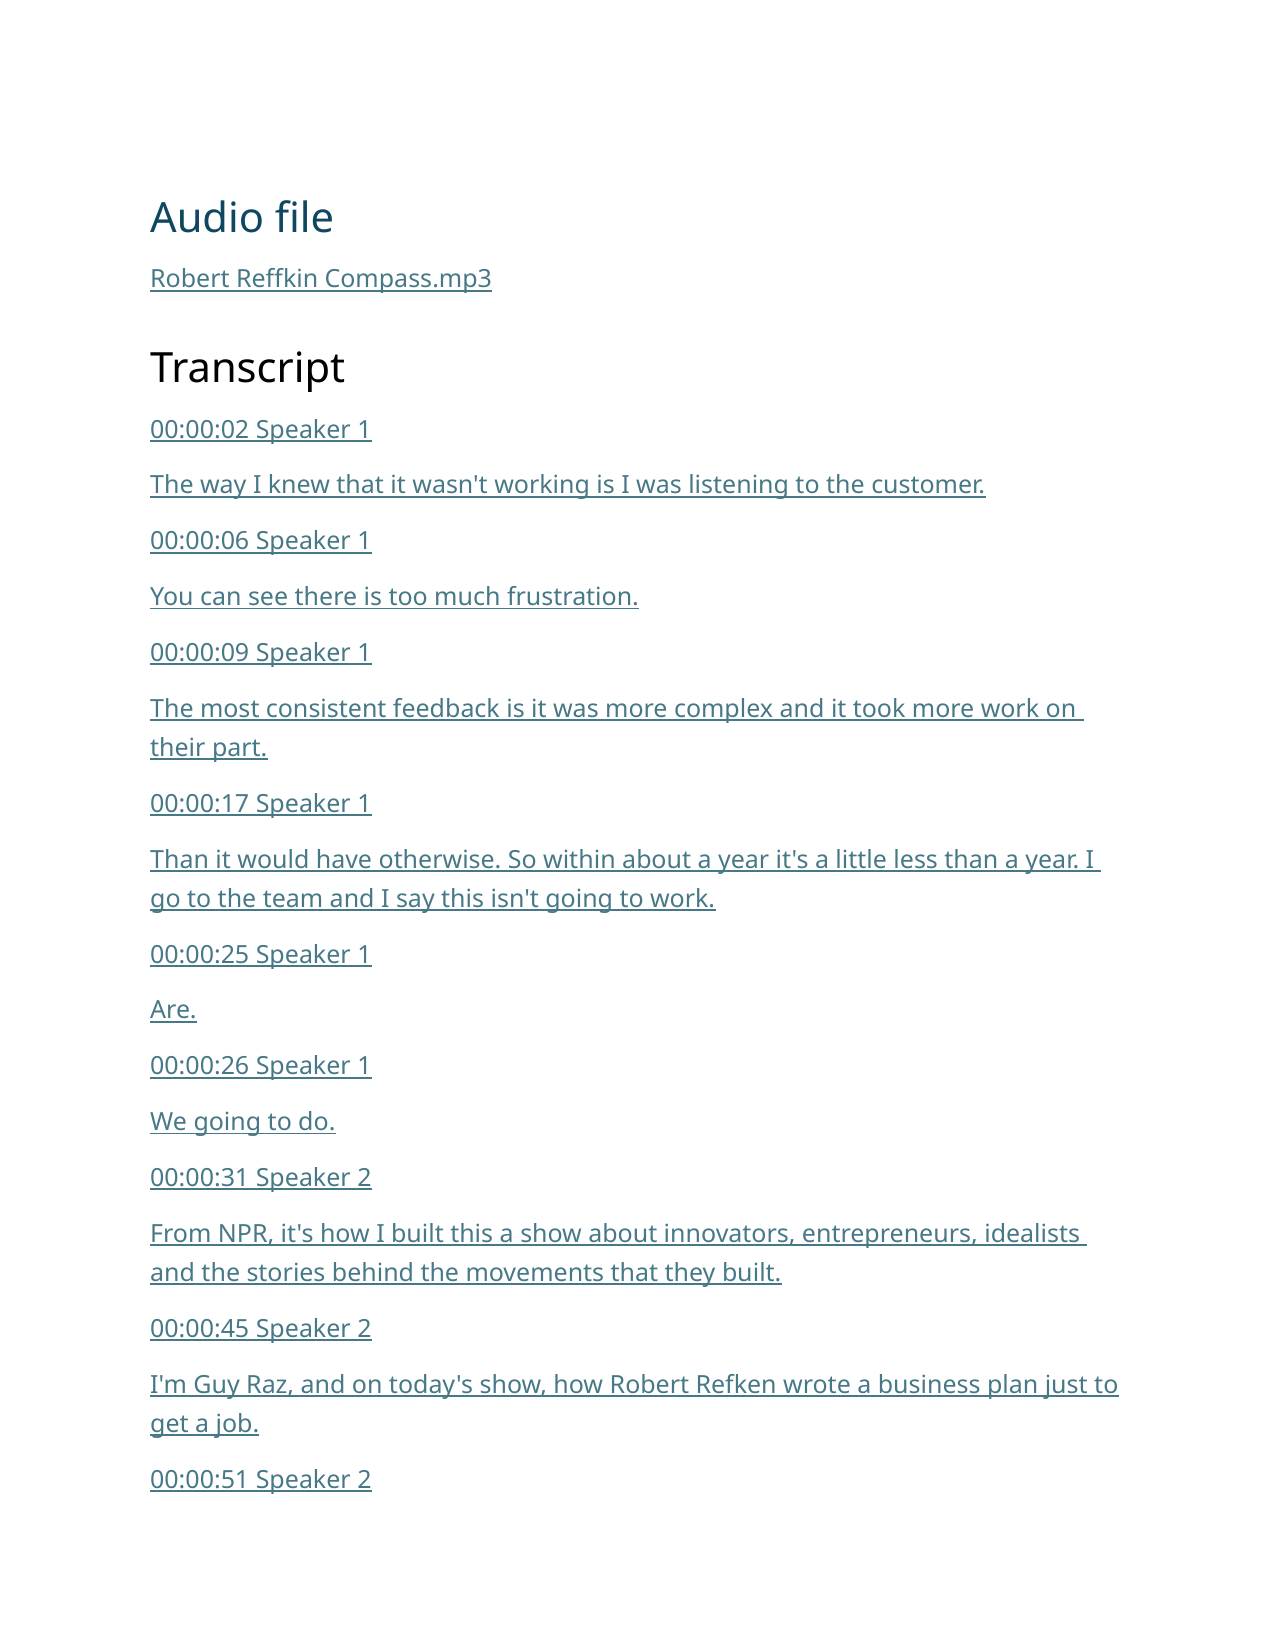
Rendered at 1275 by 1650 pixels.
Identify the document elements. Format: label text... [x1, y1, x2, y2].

subtitle Transcript [150, 338, 1125, 394]
text Than it would have otherwise. So within about a year it's a little less than a year. I go to the team and I say this isn't going to work. [150, 841, 1125, 914]
text The most consistent feedback is it was more complex and it took more work on their part. [150, 690, 1125, 764]
subtitle Audio file [150, 187, 1125, 244]
text 00:00:51 Speaker 2 [150, 1461, 1125, 1495]
text You can see there is too much frustration. [150, 579, 1125, 613]
text 00:00:25 Speaker 1 [150, 936, 1125, 970]
text 00:00:31 Speaker 2 [150, 1159, 1125, 1194]
text 00:00:26 Speaker 1 [150, 1048, 1125, 1082]
text We going to do. [150, 1104, 1125, 1138]
text 00:00:17 Speaker 1 [150, 785, 1125, 819]
text From NPR, it's how I built this a show about innovators, entrepreneurs, idealists and the stories behind the movements that they built. [150, 1215, 1125, 1289]
text Are. [150, 992, 1125, 1026]
text The way I knew that it wasn't working is I was listening to the customer. [150, 467, 1125, 501]
text 00:00:45 Speaker 2 [150, 1310, 1125, 1344]
text 00:00:02 Speaker 1 [150, 411, 1125, 445]
text I'm Guy Raz, and on today's show, how Robert Refken wrote a business plan just to get a job. [150, 1366, 1125, 1439]
text 00:00:06 Speaker 1 [150, 523, 1125, 557]
text 00:00:09 Speaker 1 [150, 634, 1125, 669]
text Robert Reffkin Compass.mp3 [150, 261, 1125, 295]
